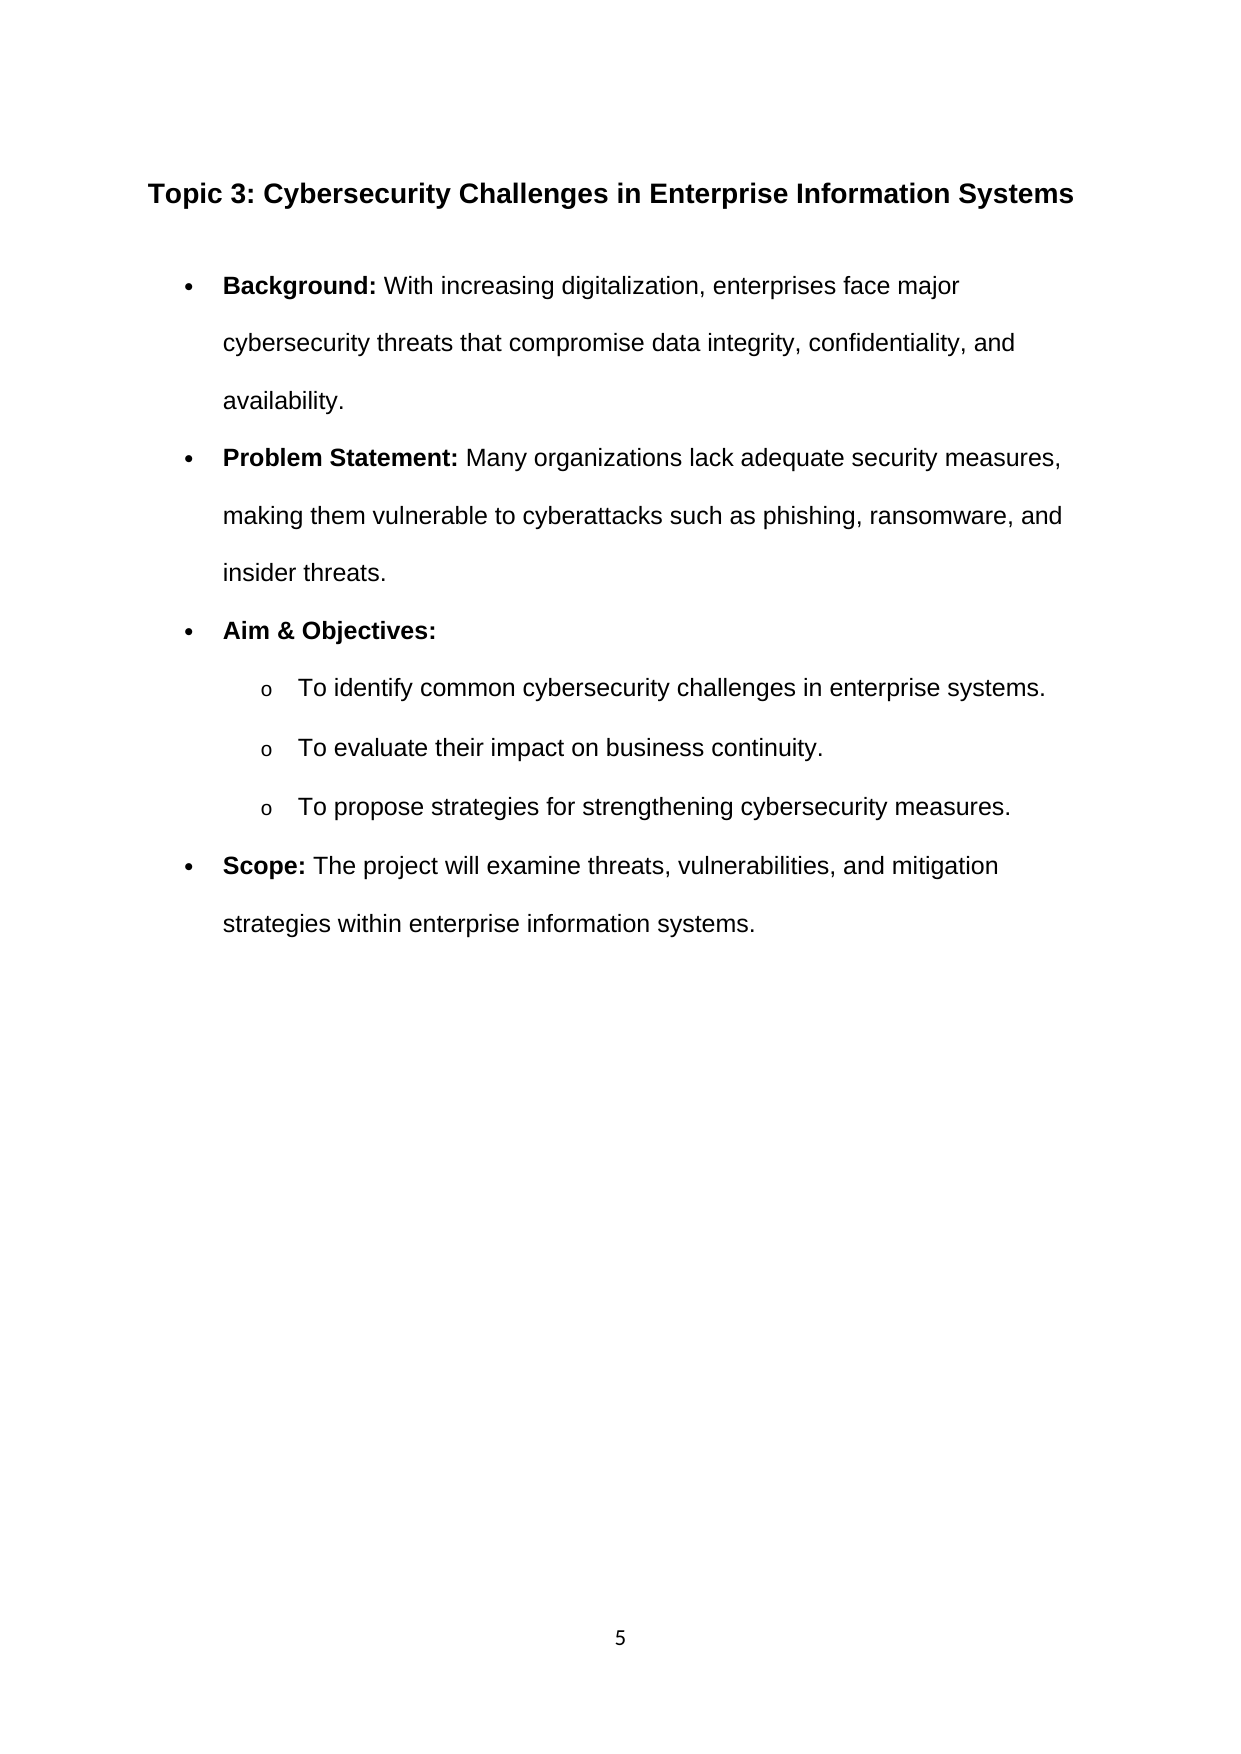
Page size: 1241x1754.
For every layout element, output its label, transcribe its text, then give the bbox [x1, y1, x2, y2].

list Scope: The project will examine threats, vulnerabilities, and mitigation strategies within enterprise information systems. [185, 851, 1093, 938]
text Topic 3: Cybersecurity Challenges in Enterprise Information Systems [148, 177, 1093, 209]
list To evaluate their impact on business continuity. [260, 733, 1093, 762]
list To propose strategies for strengthening cybersecurity measures. [260, 792, 1093, 822]
list To identify common cybersecurity challenges in enterprise systems. [260, 673, 1093, 703]
list Background: With increasing digitalization, enterprises face major cybersecurity threats that compromise data integrity, confidentiality, and availability. [185, 271, 1093, 414]
list Problem Statement: Many organizations lack adequate security measures, making them vulnerable to cyberattacks such as phishing, ransomware, and insider threats. [185, 443, 1093, 587]
list Aim & Objectives: [185, 616, 1093, 644]
